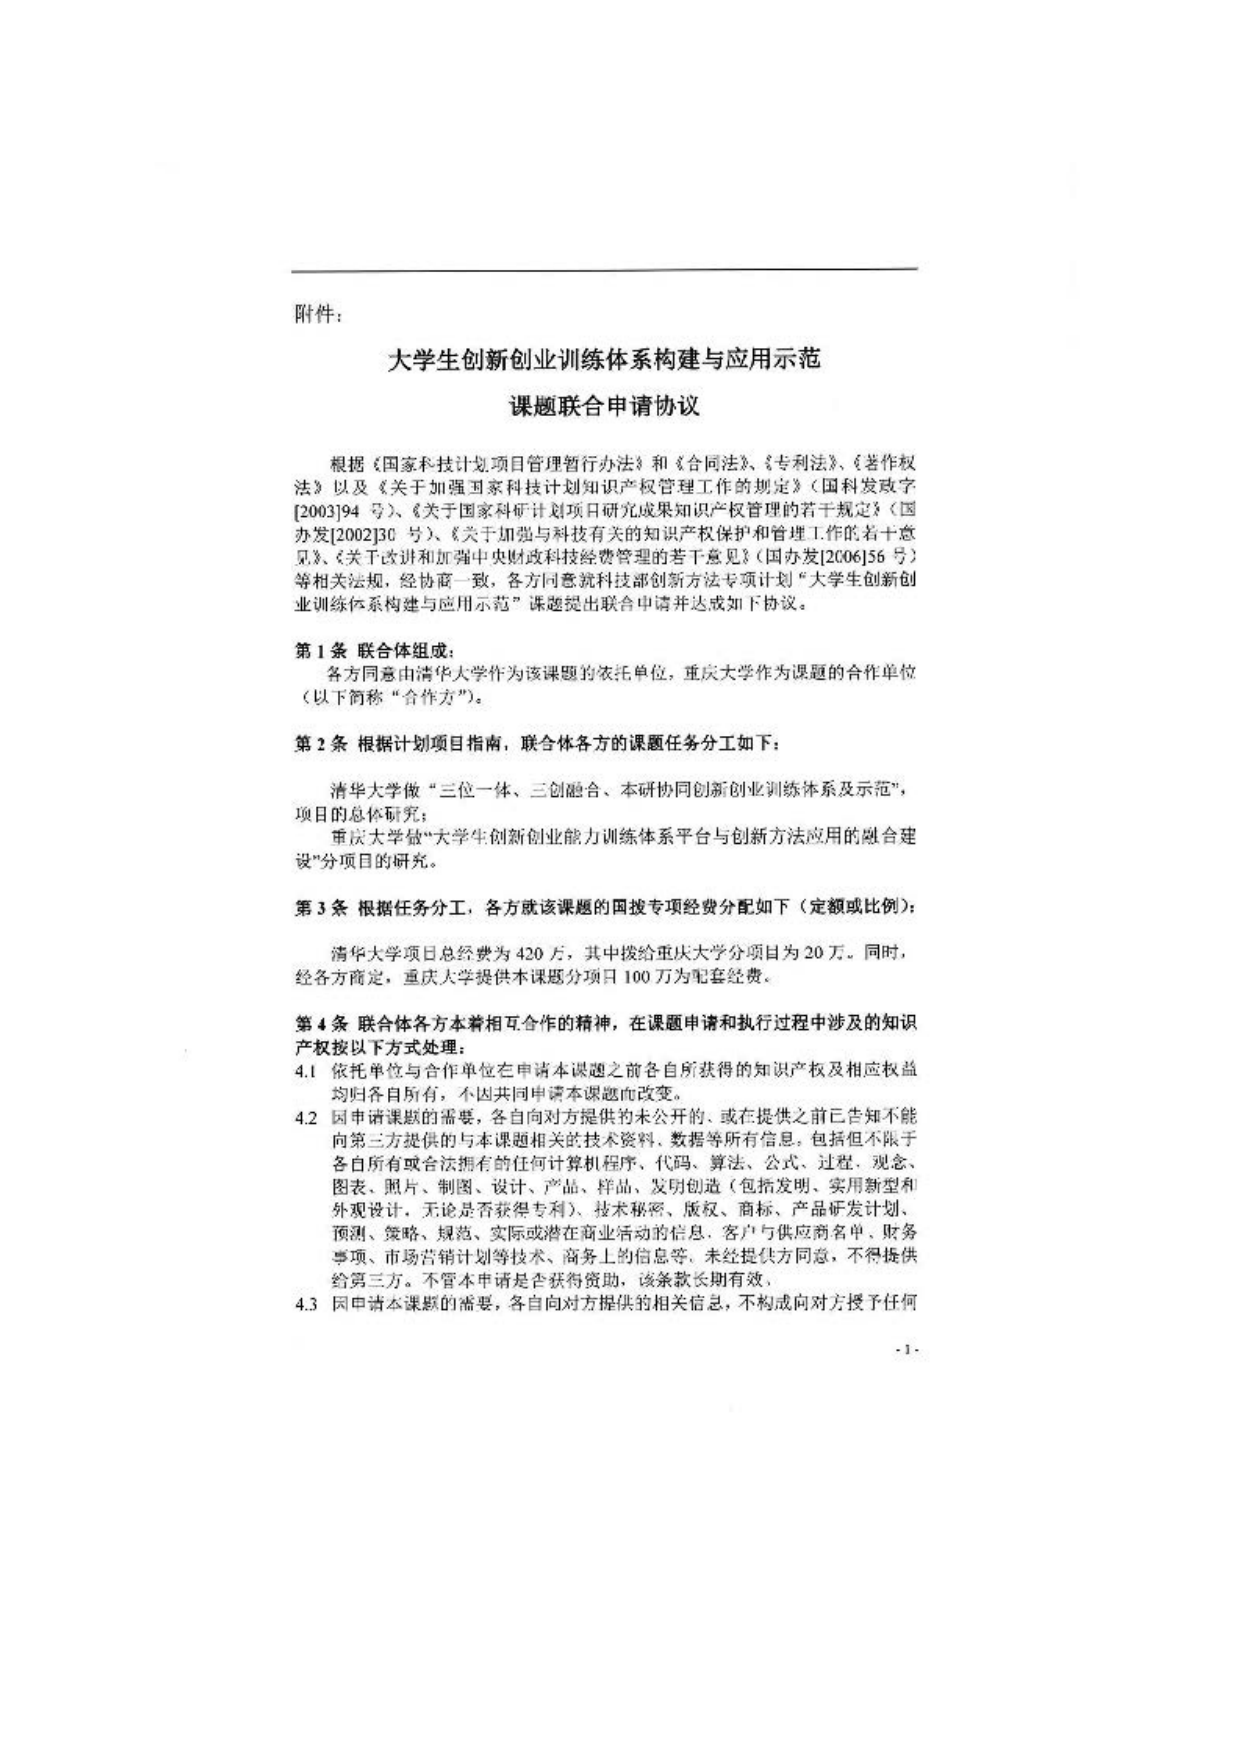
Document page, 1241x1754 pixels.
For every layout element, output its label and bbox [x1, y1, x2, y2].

picture [154, 162, 1086, 1478]
